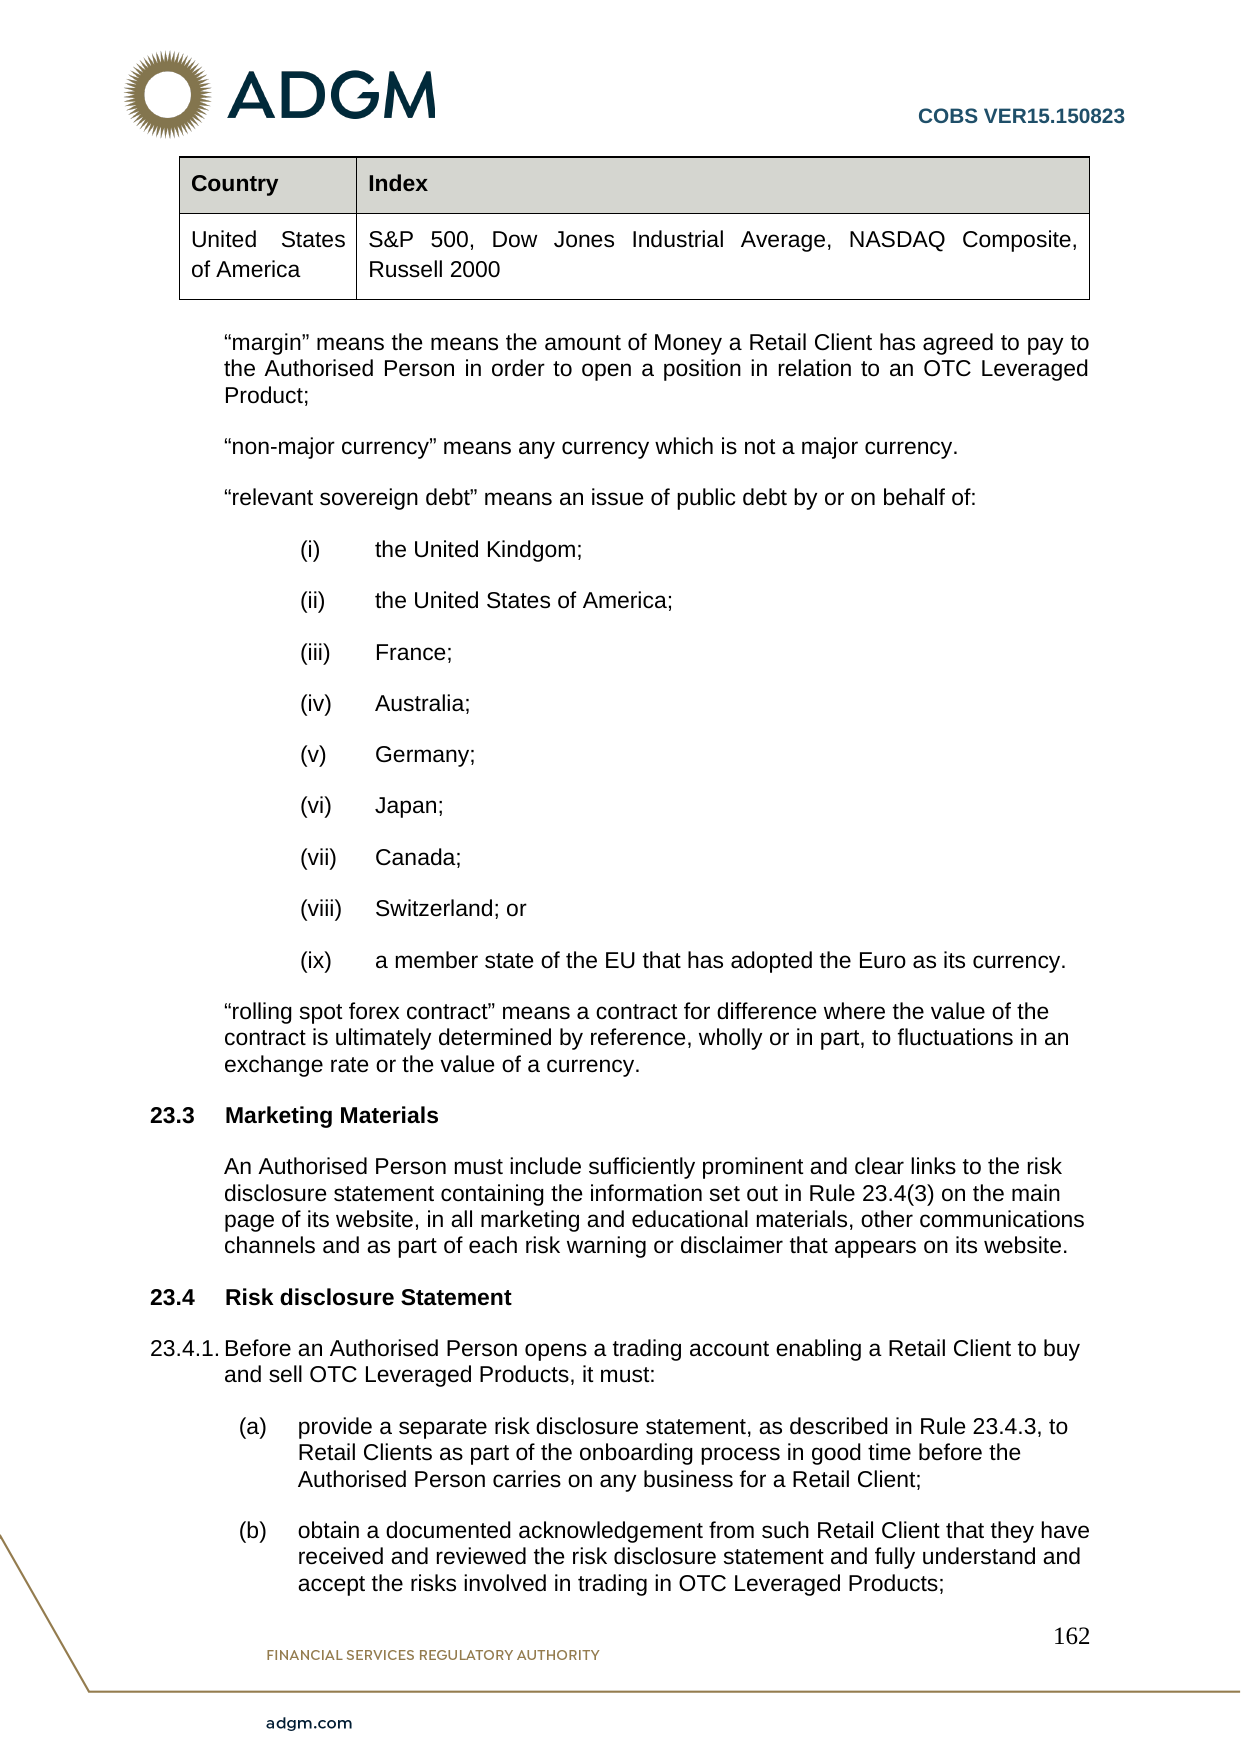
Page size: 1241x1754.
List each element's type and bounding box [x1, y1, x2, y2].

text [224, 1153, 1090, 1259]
picture [0, 1503, 1241, 1754]
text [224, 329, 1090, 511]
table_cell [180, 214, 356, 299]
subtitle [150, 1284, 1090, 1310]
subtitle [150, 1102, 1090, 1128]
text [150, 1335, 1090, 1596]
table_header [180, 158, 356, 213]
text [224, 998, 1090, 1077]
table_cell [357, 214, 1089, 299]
picture [123, 50, 435, 139]
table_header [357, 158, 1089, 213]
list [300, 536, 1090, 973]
